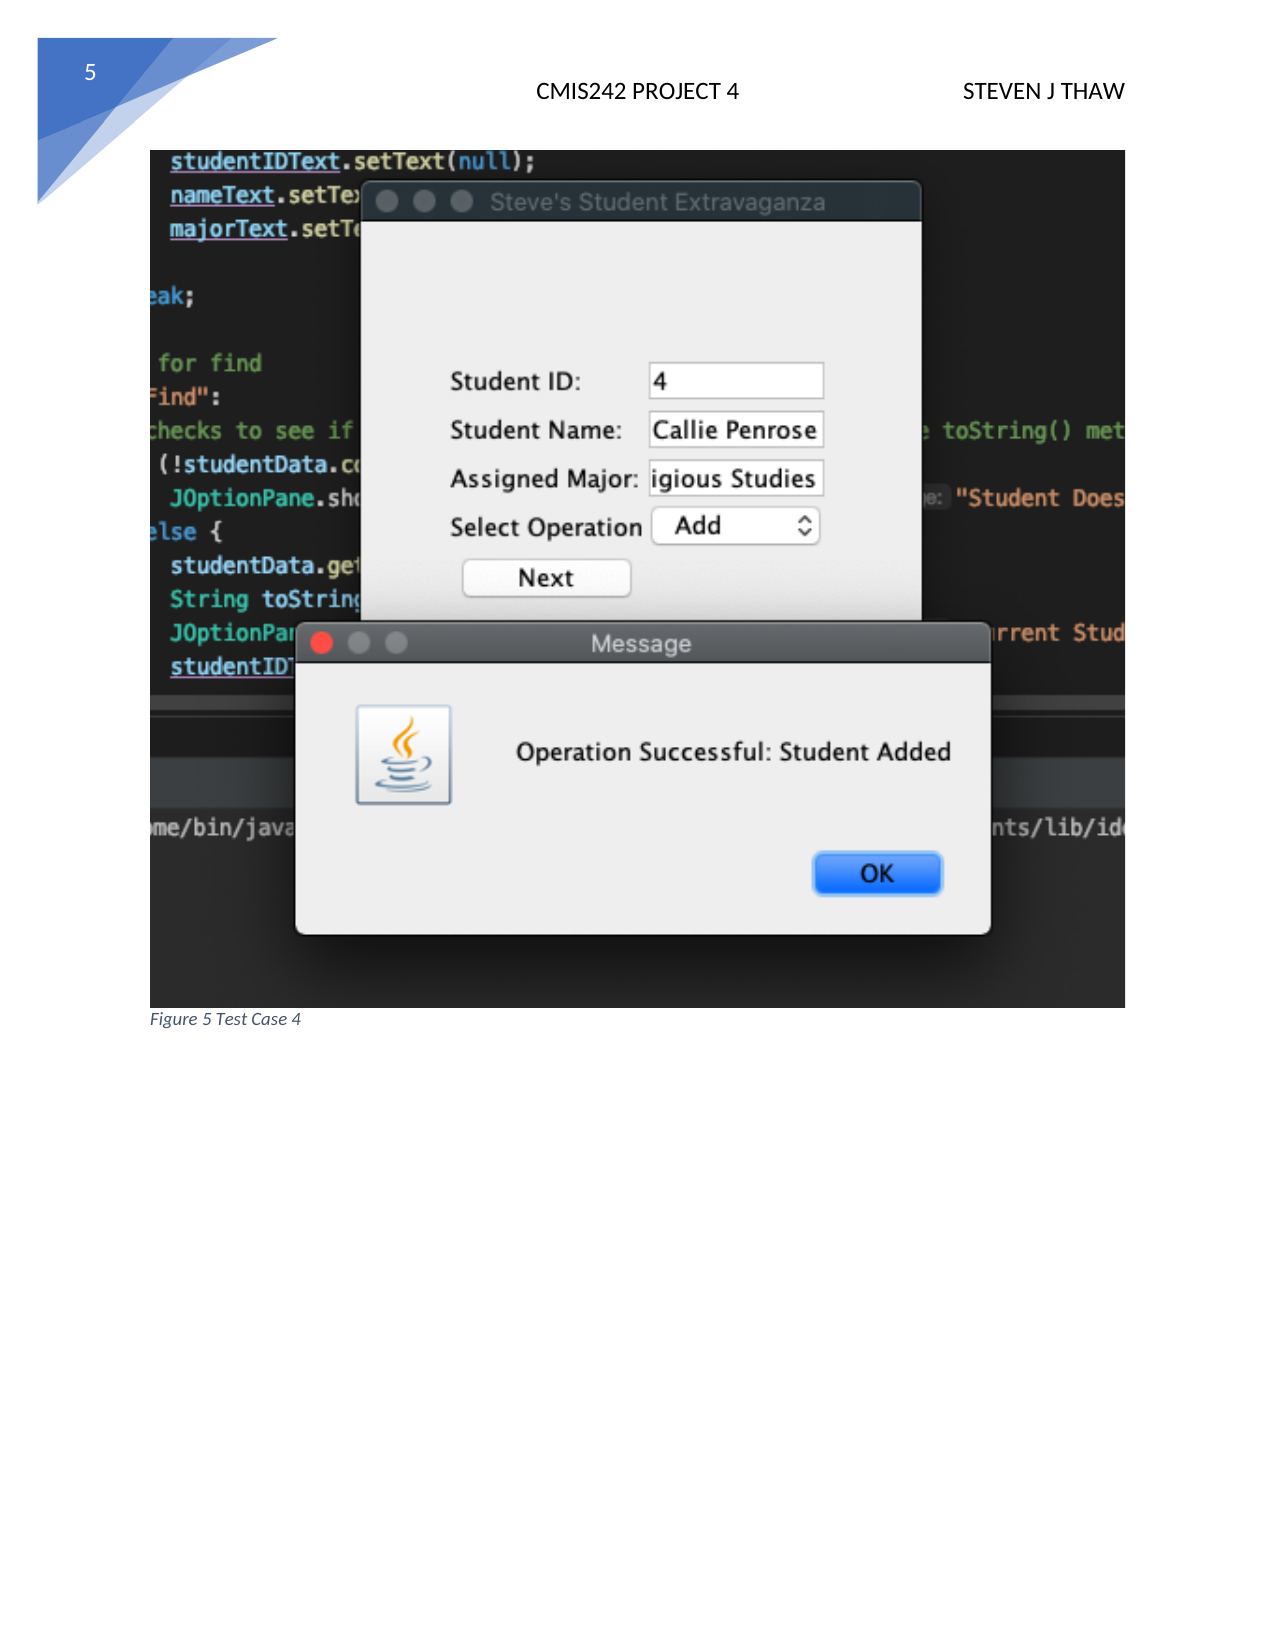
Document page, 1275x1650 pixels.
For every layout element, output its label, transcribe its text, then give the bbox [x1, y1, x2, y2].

text Figure 5 Test Case 4 [150, 1008, 1125, 1030]
picture [37, 37, 1125, 1008]
